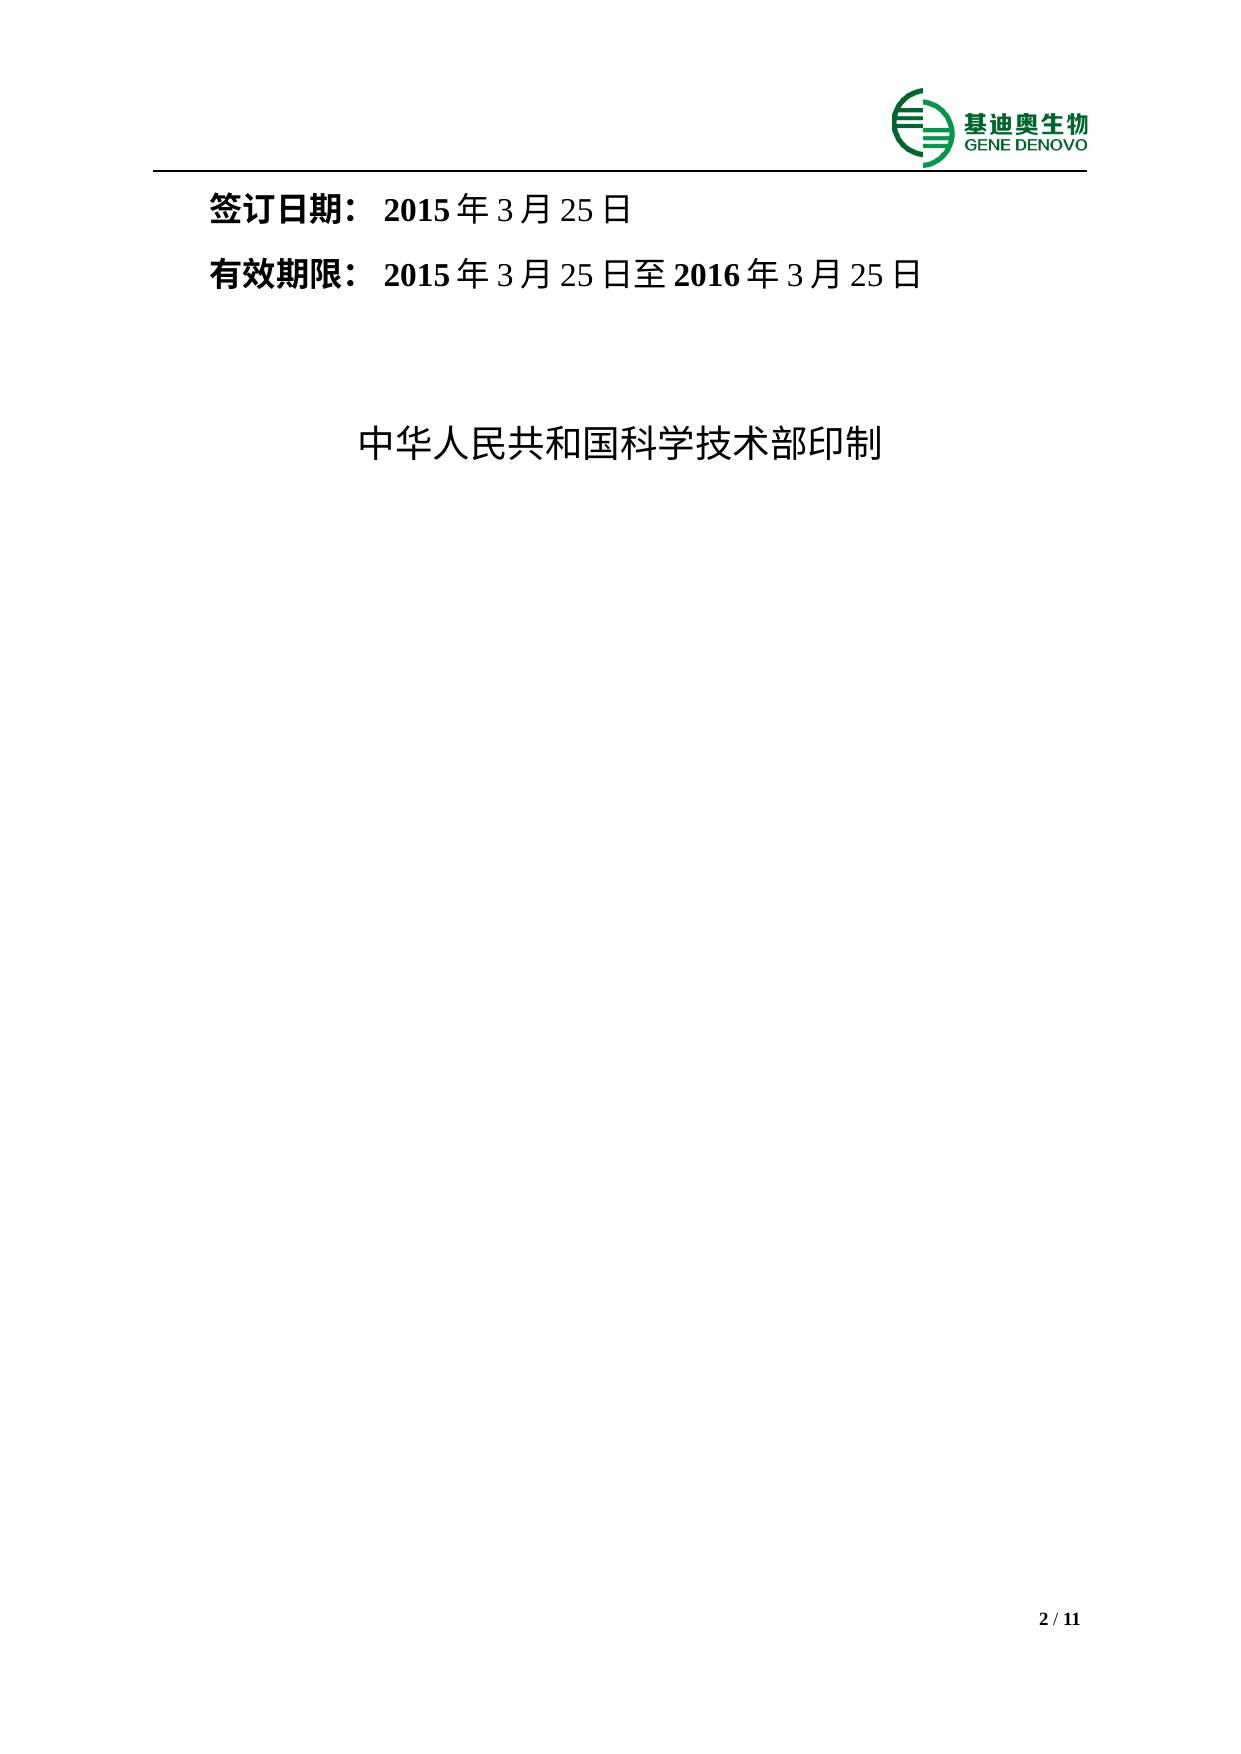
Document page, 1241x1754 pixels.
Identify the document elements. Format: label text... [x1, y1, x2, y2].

text 签订日期： 2015年3月25日 [153, 174, 1087, 239]
text 中华人民共和国科学技术部印制 [153, 408, 1087, 473]
picture [892, 88, 1088, 168]
text 有效期限： 2015年3月25日至2016年3月25日 [153, 239, 1087, 304]
